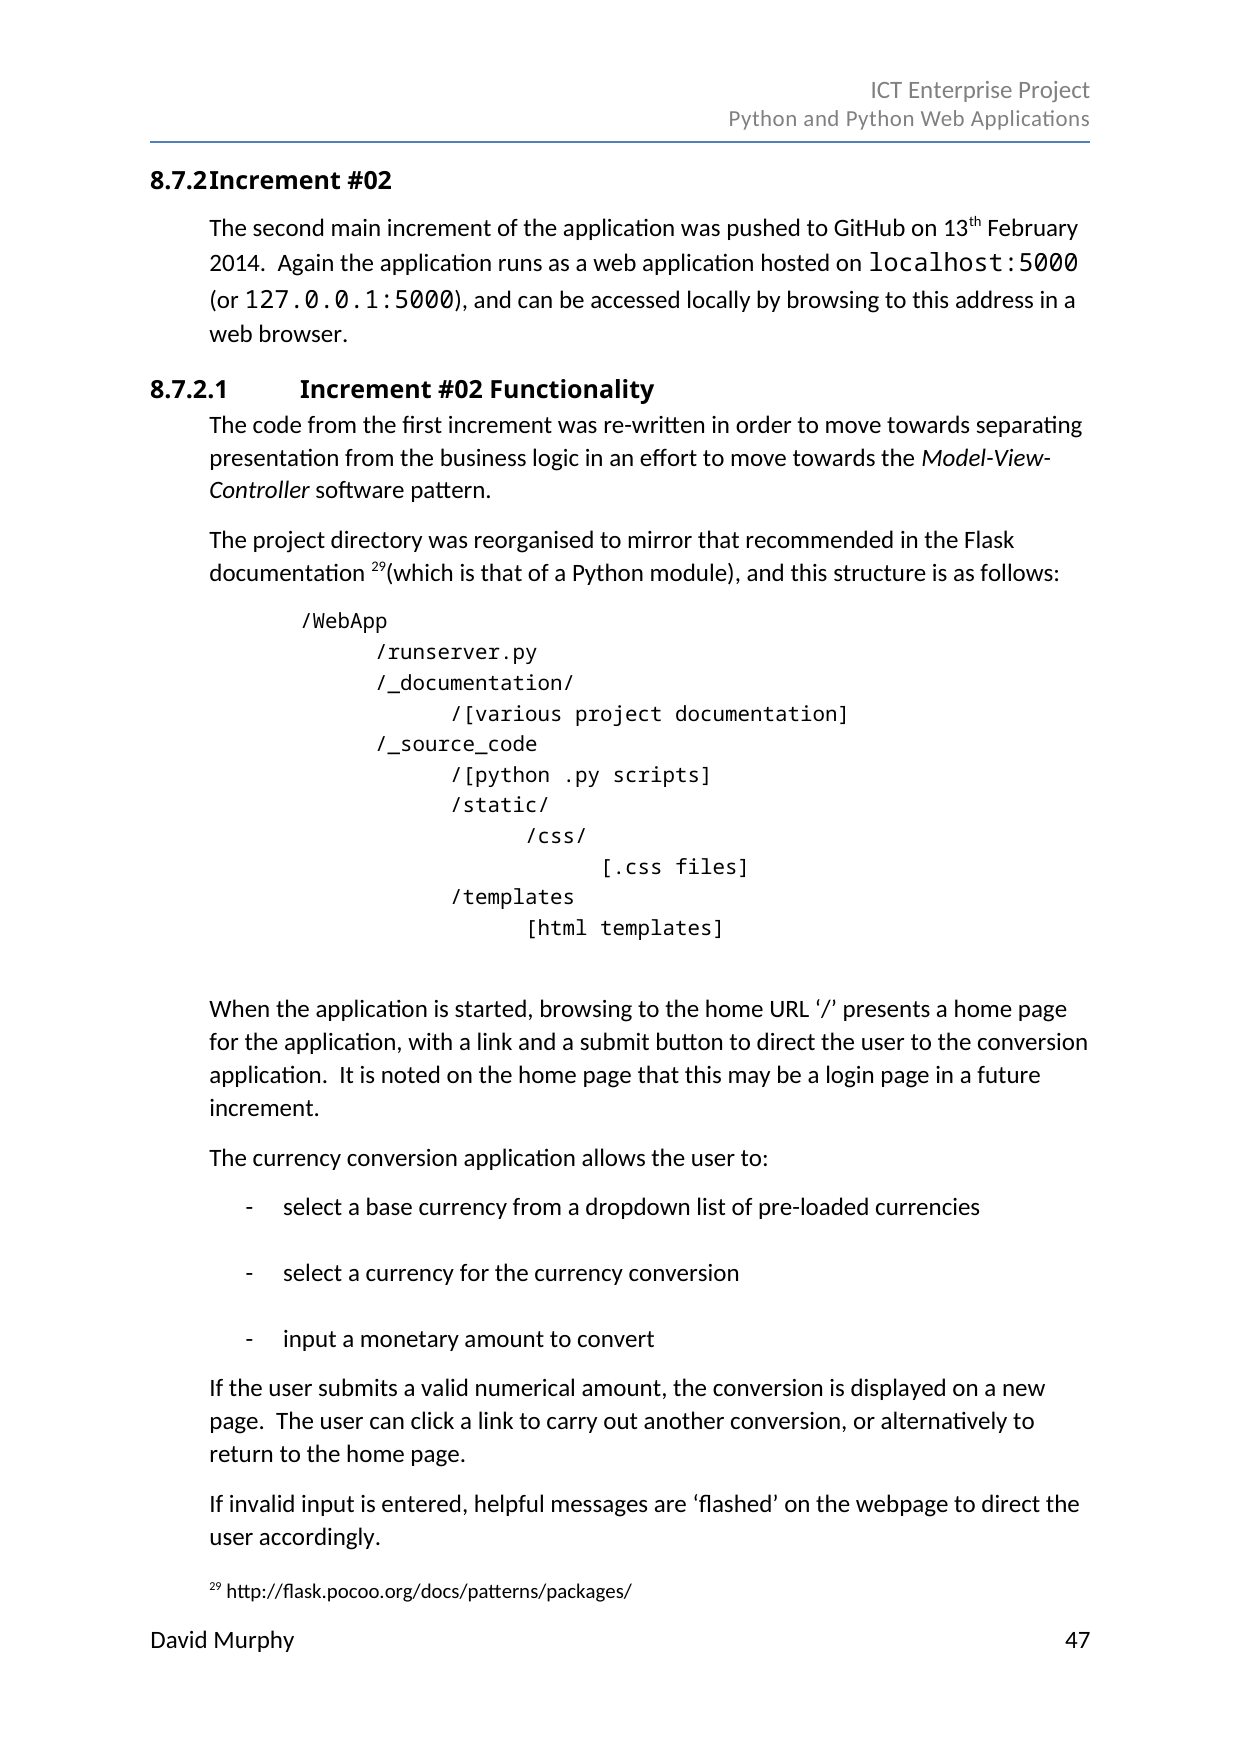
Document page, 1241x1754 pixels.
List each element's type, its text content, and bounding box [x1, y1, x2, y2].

text [.css files] [209, 852, 1090, 880]
list input a monetary amount to convert [245, 1323, 1090, 1353]
subtitle Increment #02 [150, 162, 1090, 197]
subtitle Increment #02 Functionality [150, 372, 1090, 406]
list select a base currency from a dropdown list of pre-loaded currencies [245, 1191, 1090, 1222]
text /runserver.py [209, 637, 1090, 666]
text /WebApp [209, 607, 1090, 635]
text /[python .py scripts] [209, 760, 1090, 788]
text The project directory was reorganised to mirror that recommended in the Flask documentation (which is that of a Python module), and this structure is as follows: [209, 524, 1090, 588]
text The second main increment of the application was pushed to GitHub on 13th February 2014. Again the application runs as a web application hosted on localhost:5000 (or 127.0.0.1:5000), and can be accessed locally by browsing to this address in a web browser. [209, 212, 1090, 349]
text /static/ [209, 791, 1090, 819]
text If invalid input is entered, helpful messages are ‘flashed’ on the webpage to direct the user accordingly. [209, 1488, 1090, 1551]
text When the application is started, browsing to the home URL ‘/’ presents a home page for the application, with a link and a submit button to direct the user to the conversion application. It is noted on the home page that this may be a login page in a future increment. [209, 993, 1090, 1123]
text /_documentation/ [209, 668, 1090, 697]
text /templates [209, 882, 1090, 911]
text If the user submits a valid numerical amount, the conversion is displayed on a new page. The user can click a link to carry out another conversion, or alternatively to return to the home page. [209, 1372, 1090, 1469]
text The currency conversion application allows the user to: [209, 1142, 1090, 1172]
text [html templates] [209, 913, 1090, 942]
text /[various project documentation] [209, 699, 1090, 727]
text The code from the first increment was re-written in order to move towards separating presentation from the business logic in an effort to move towards the Model-View-Controller software pattern. [209, 409, 1090, 505]
text /_source_code [209, 729, 1090, 758]
list select a currency for the currency conversion [245, 1257, 1090, 1288]
text /css/ [209, 821, 1090, 850]
